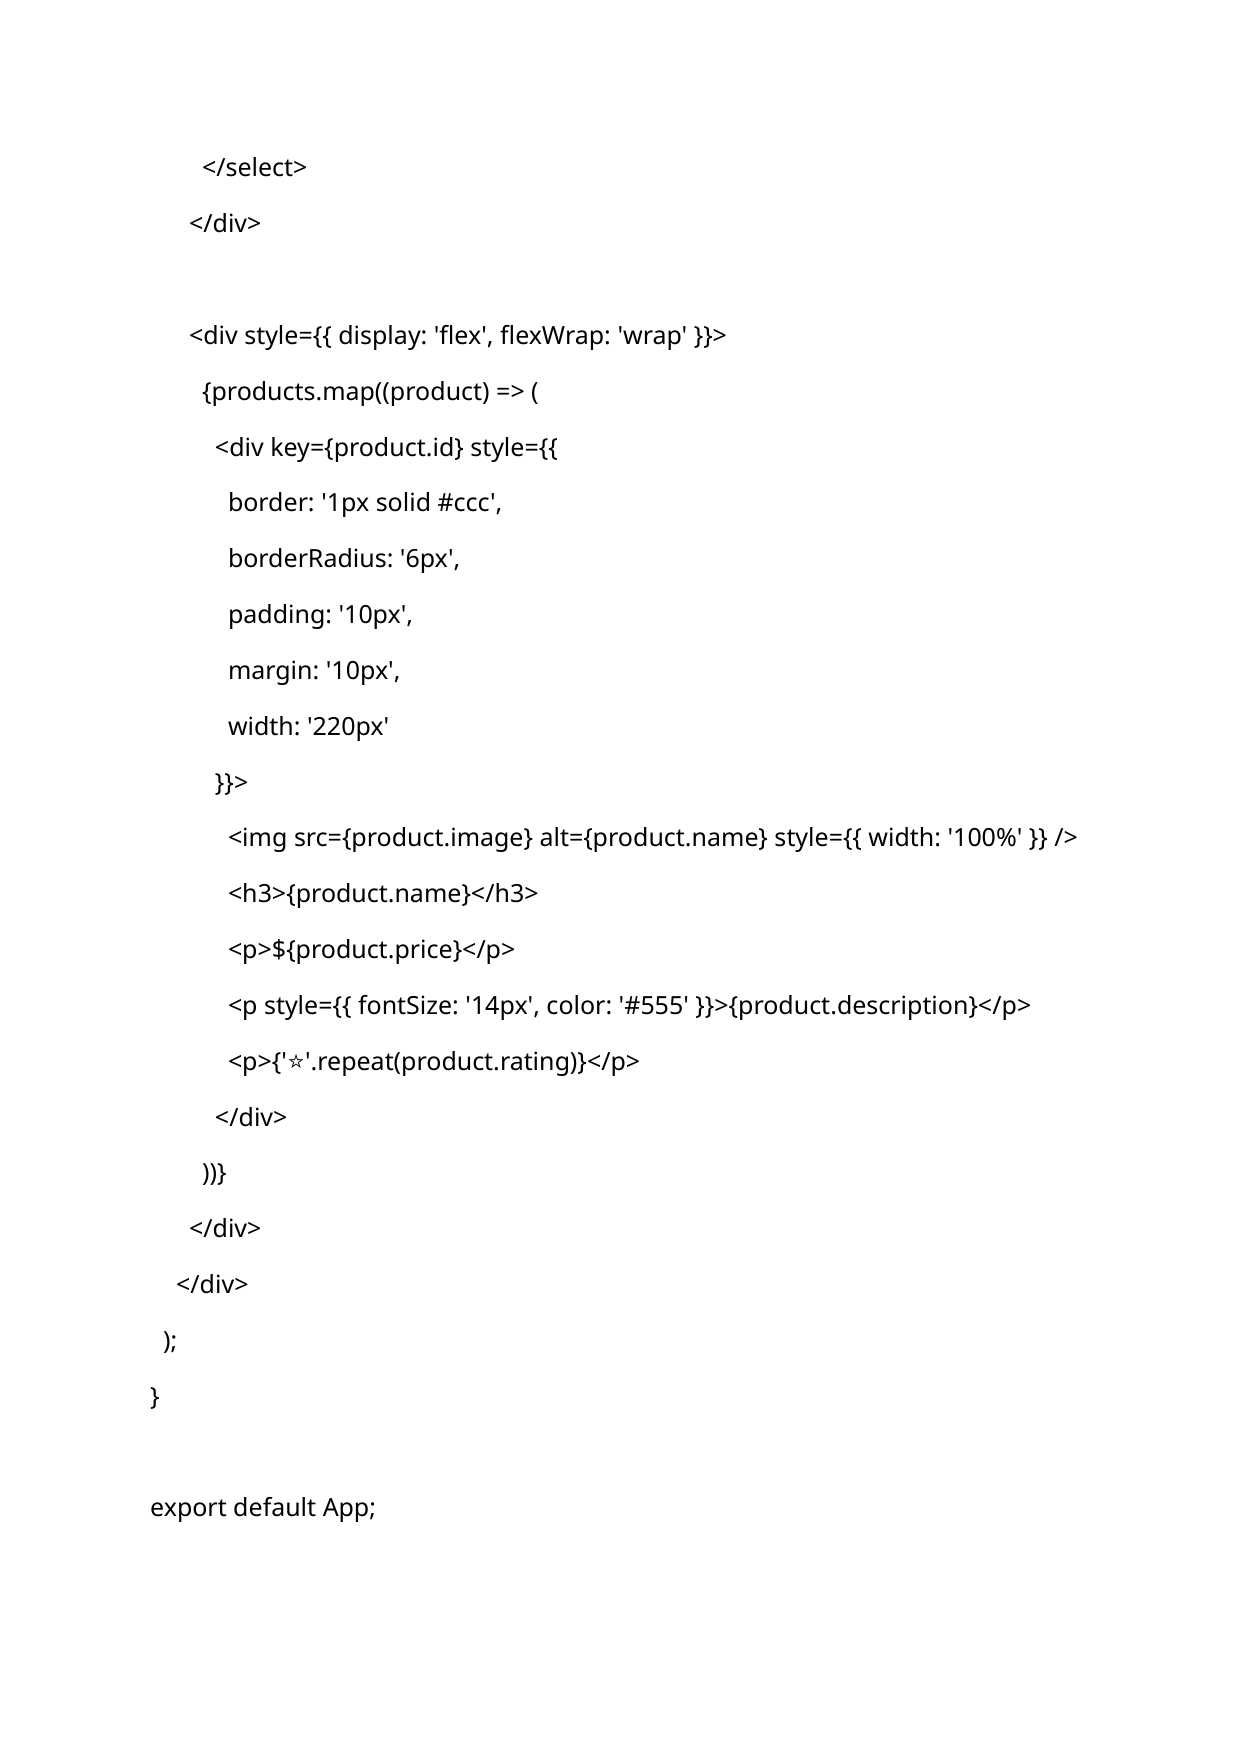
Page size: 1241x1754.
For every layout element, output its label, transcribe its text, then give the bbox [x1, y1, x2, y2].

text } [150, 1378, 1090, 1412]
text <img src={product.image} alt={product.name} style={{ width: '100%' }} /> [150, 820, 1090, 854]
text border: '1px solid #ccc', [150, 485, 1090, 519]
text borderRadius: '6px', [150, 541, 1090, 575]
text </div> [150, 1099, 1090, 1133]
text {products.map((product) => ( [150, 373, 1090, 407]
text </div> [150, 1211, 1090, 1245]
text width: '220px' [150, 708, 1090, 742]
text ))} [150, 1155, 1090, 1189]
text </div> [150, 206, 1090, 240]
text margin: '10px', [150, 652, 1090, 687]
text ); [150, 1322, 1090, 1357]
text <h3>{product.name}</h3> [150, 876, 1090, 910]
text <p>${product.price}</p> [150, 932, 1090, 966]
text padding: '10px', [150, 597, 1090, 631]
text </select> [150, 150, 1090, 184]
text <div style={{ display: 'flex', flexWrap: 'wrap' }}> [150, 317, 1090, 352]
text <p style={{ fontSize: '14px', color: '#555' }}>{product.description}</p> [150, 987, 1090, 1022]
text </div> [150, 1267, 1090, 1301]
text <div key={product.id} style={{ [150, 429, 1090, 463]
text }}> [150, 764, 1090, 798]
text <p>{'⭐'.repeat(product.rating)}</p> [150, 1043, 1090, 1077]
text export default App; [150, 1490, 1090, 1524]
